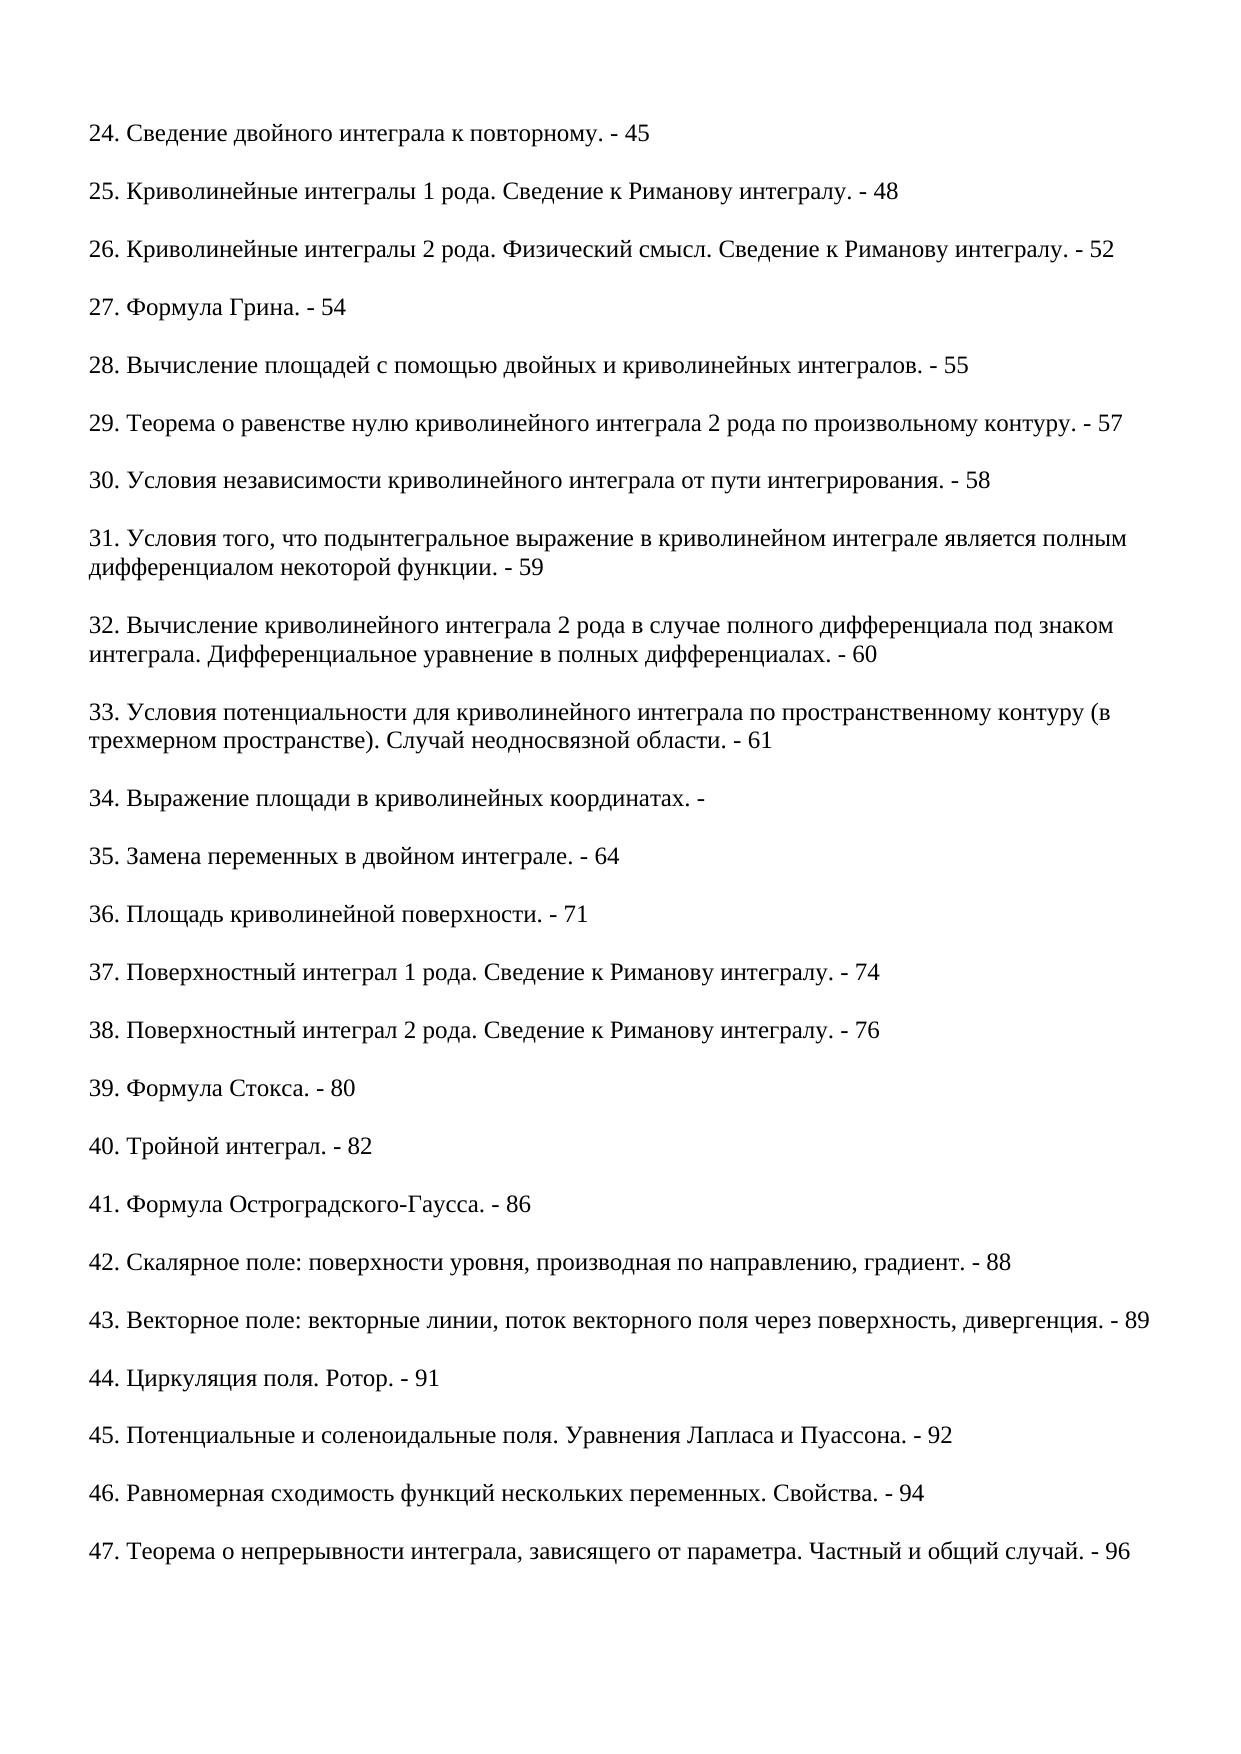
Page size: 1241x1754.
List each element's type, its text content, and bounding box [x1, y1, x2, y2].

text 26. Криволинейные интегралы 2 рода. Физический смысл. Сведение к Риманову интегралу. - 52 [89, 234, 1152, 263]
text 36. Площадь криволинейной поверхности. - 71 [89, 899, 1152, 928]
text 28. Вычисление площадей с помощью двойных и криволинейных интегралов. - 55 [89, 350, 1152, 378]
text 44. Циркуляция поля. Ротор. - 91 [89, 1363, 1152, 1391]
text 25. Криволинейные интегралы 1 рода. Сведение к Риманову интегралу. - 48 [89, 176, 1152, 205]
text 45. Потенциальные и соленоидальные поля. Уравнения Лапласа и Пуассона. - 92 [89, 1421, 1152, 1449]
text 46. Равномерная сходимость функций нескольких переменных. Свойства. - 94 [89, 1478, 1152, 1507]
text 39. Формула Стокса. - 80 [89, 1073, 1152, 1102]
text 33. Условия потенциальности для криволинейного интеграла по пространственному контуру (в трехмерном пространстве). Случай неодносвязной области. - 61 [89, 697, 1152, 754]
text 27. Формула Грина. - 54 [89, 292, 1152, 321]
text 32. Вычисление криволинейного интеграла 2 рода в случае полного дифференциала под знаком интеграла. Дифференциальное уравнение в полных дифференциалах. - 60 [89, 610, 1152, 668]
text 41. Формула Остроградского-Гаусса. - 86 [89, 1189, 1152, 1218]
text 35. Замена переменных в двойном интеграле. - 64 [89, 841, 1152, 870]
text 47. Теорема о непрерывности интеграла, зависящего от параметра. Частный и общий случай. - 96 [89, 1536, 1152, 1565]
text 43. Векторное поле: векторные линии, поток векторного поля через поверхность, дивергенция. - 89 [89, 1305, 1152, 1333]
text 37. Поверхностный интеграл 1 рода. Сведение к Риманову интегралу. - 74 [89, 957, 1152, 986]
text 30. Условия независимости криволинейного интеграла от пути интегрирования. - 58 [89, 466, 1152, 494]
text 34. Выражение площади в криволинейных координатах. - [89, 783, 1152, 812]
text 40. Тройной интеграл. - 82 [89, 1131, 1152, 1160]
text 38. Поверхностный интеграл 2 рода. Сведение к Риманову интегралу. - 76 [89, 1015, 1152, 1044]
text 42. Скалярное поле: поверхности уровня, производная по направлению, градиент. - 88 [89, 1247, 1152, 1276]
text 31. Условия того, что подынтегральное выражение в криволинейном интеграле является полным дифференциалом некоторой функции. - 59 [89, 523, 1152, 581]
text 29. Теорема о равенстве нулю криволинейного интеграла 2 рода по произвольному контуру. - 57 [89, 408, 1152, 436]
text 24. Сведение двойного интеграла к повторному. - 45 [89, 118, 1152, 147]
